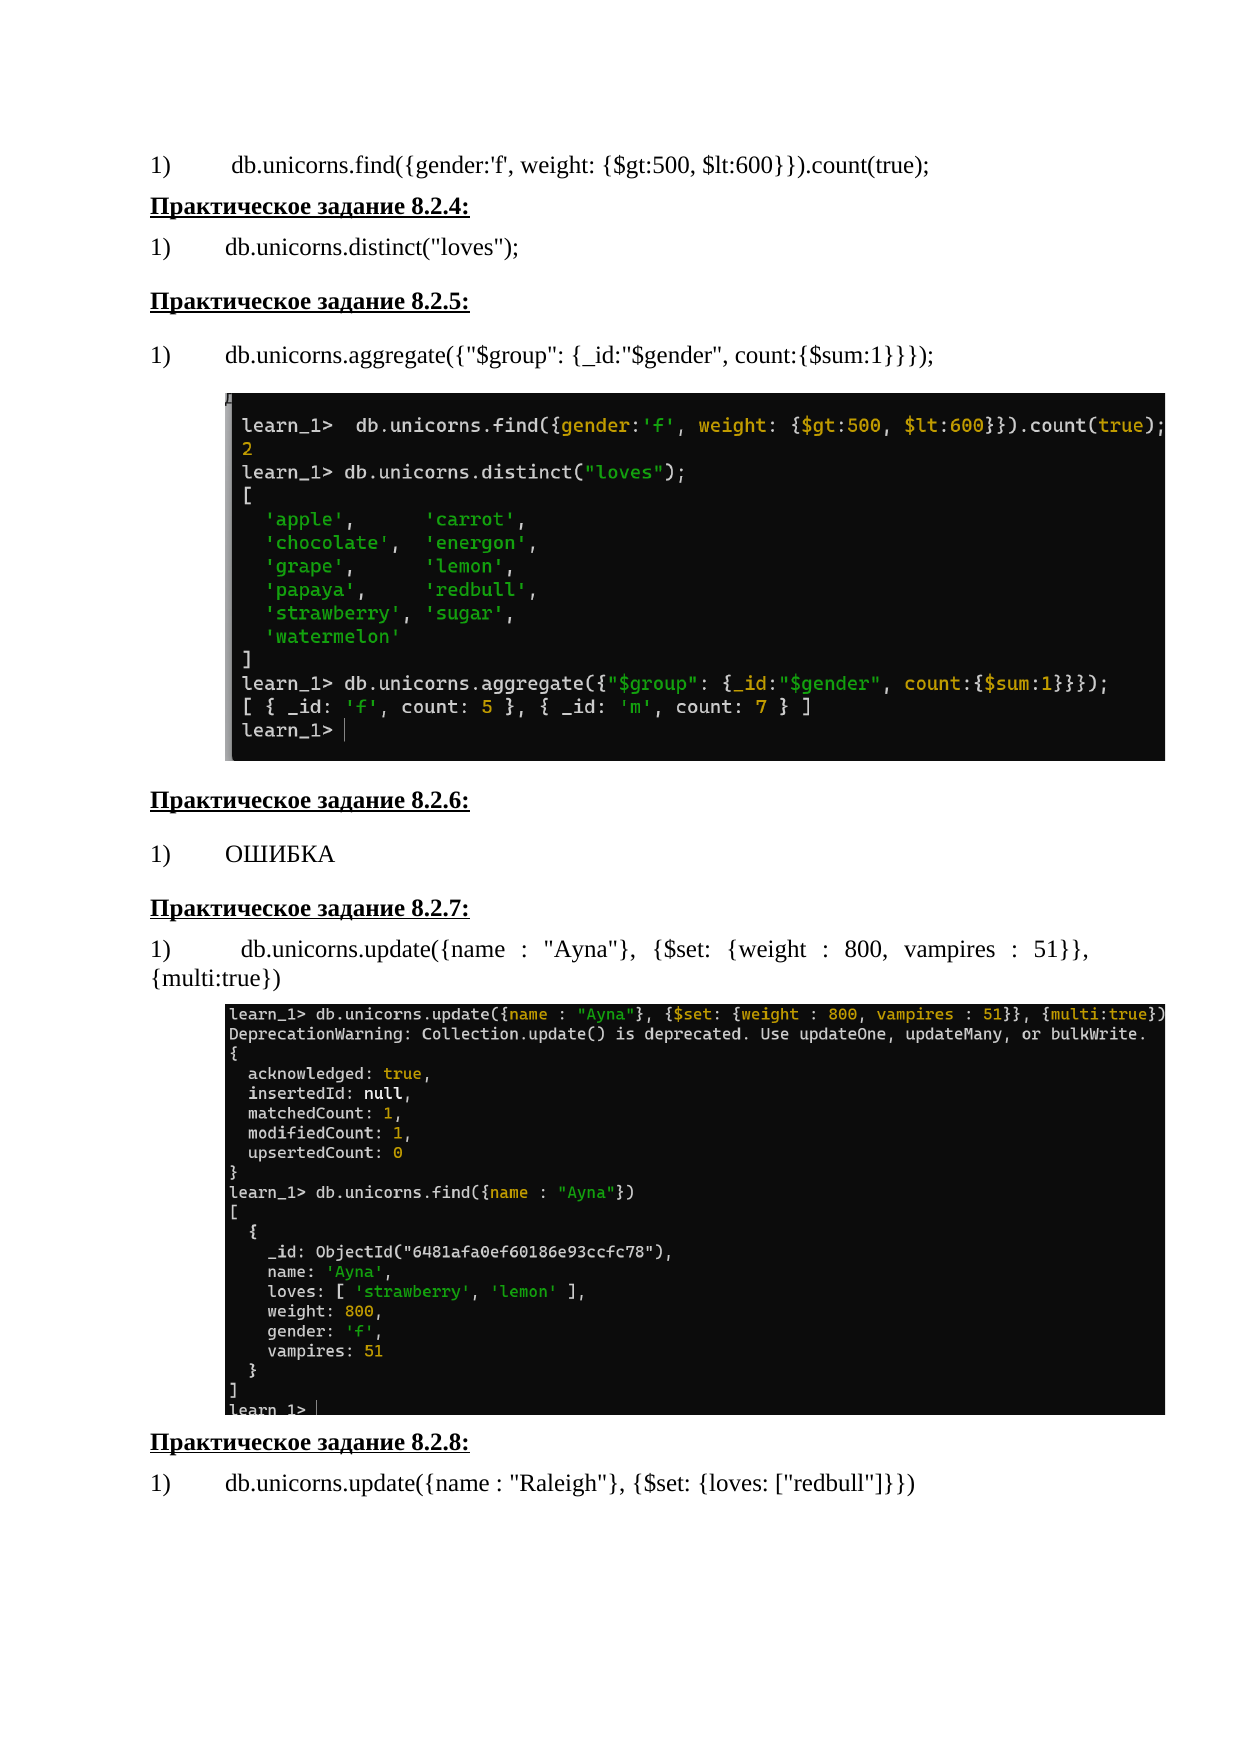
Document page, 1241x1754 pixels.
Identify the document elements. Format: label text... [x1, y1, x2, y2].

list db.unicorns.find({gender:'f', weight: {$gt:500, $lt:600}}).count(true); [150, 150, 1090, 179]
list ОШИБКА [150, 839, 1090, 868]
picture [225, 393, 1166, 761]
text Практическое задание 8.2.8: [150, 1427, 1090, 1456]
list db.unicorns.aggregate({"$group": {_id:"$gender", count:{$sum:1}}}); [150, 340, 1090, 369]
picture [225, 1004, 1166, 1415]
text Практическое задание 8.2.4: [150, 191, 1090, 220]
text Практическое задание 8.2.7: [150, 893, 1090, 922]
text Практическое задание 8.2.6: [150, 785, 1090, 814]
list db.unicorns.update({name : "Ayna"}, {$set: {weight : 800, vampires : 51}}, {multi:true}) [150, 934, 1090, 992]
text Практическое задание 8.2.5: [150, 286, 1090, 315]
list db.unicorns.distinct("loves"); [150, 232, 1090, 261]
list db.unicorns.update({name : "Raleigh"}, {$set: {loves: ["redbull"]}}) [150, 1468, 1090, 1497]
